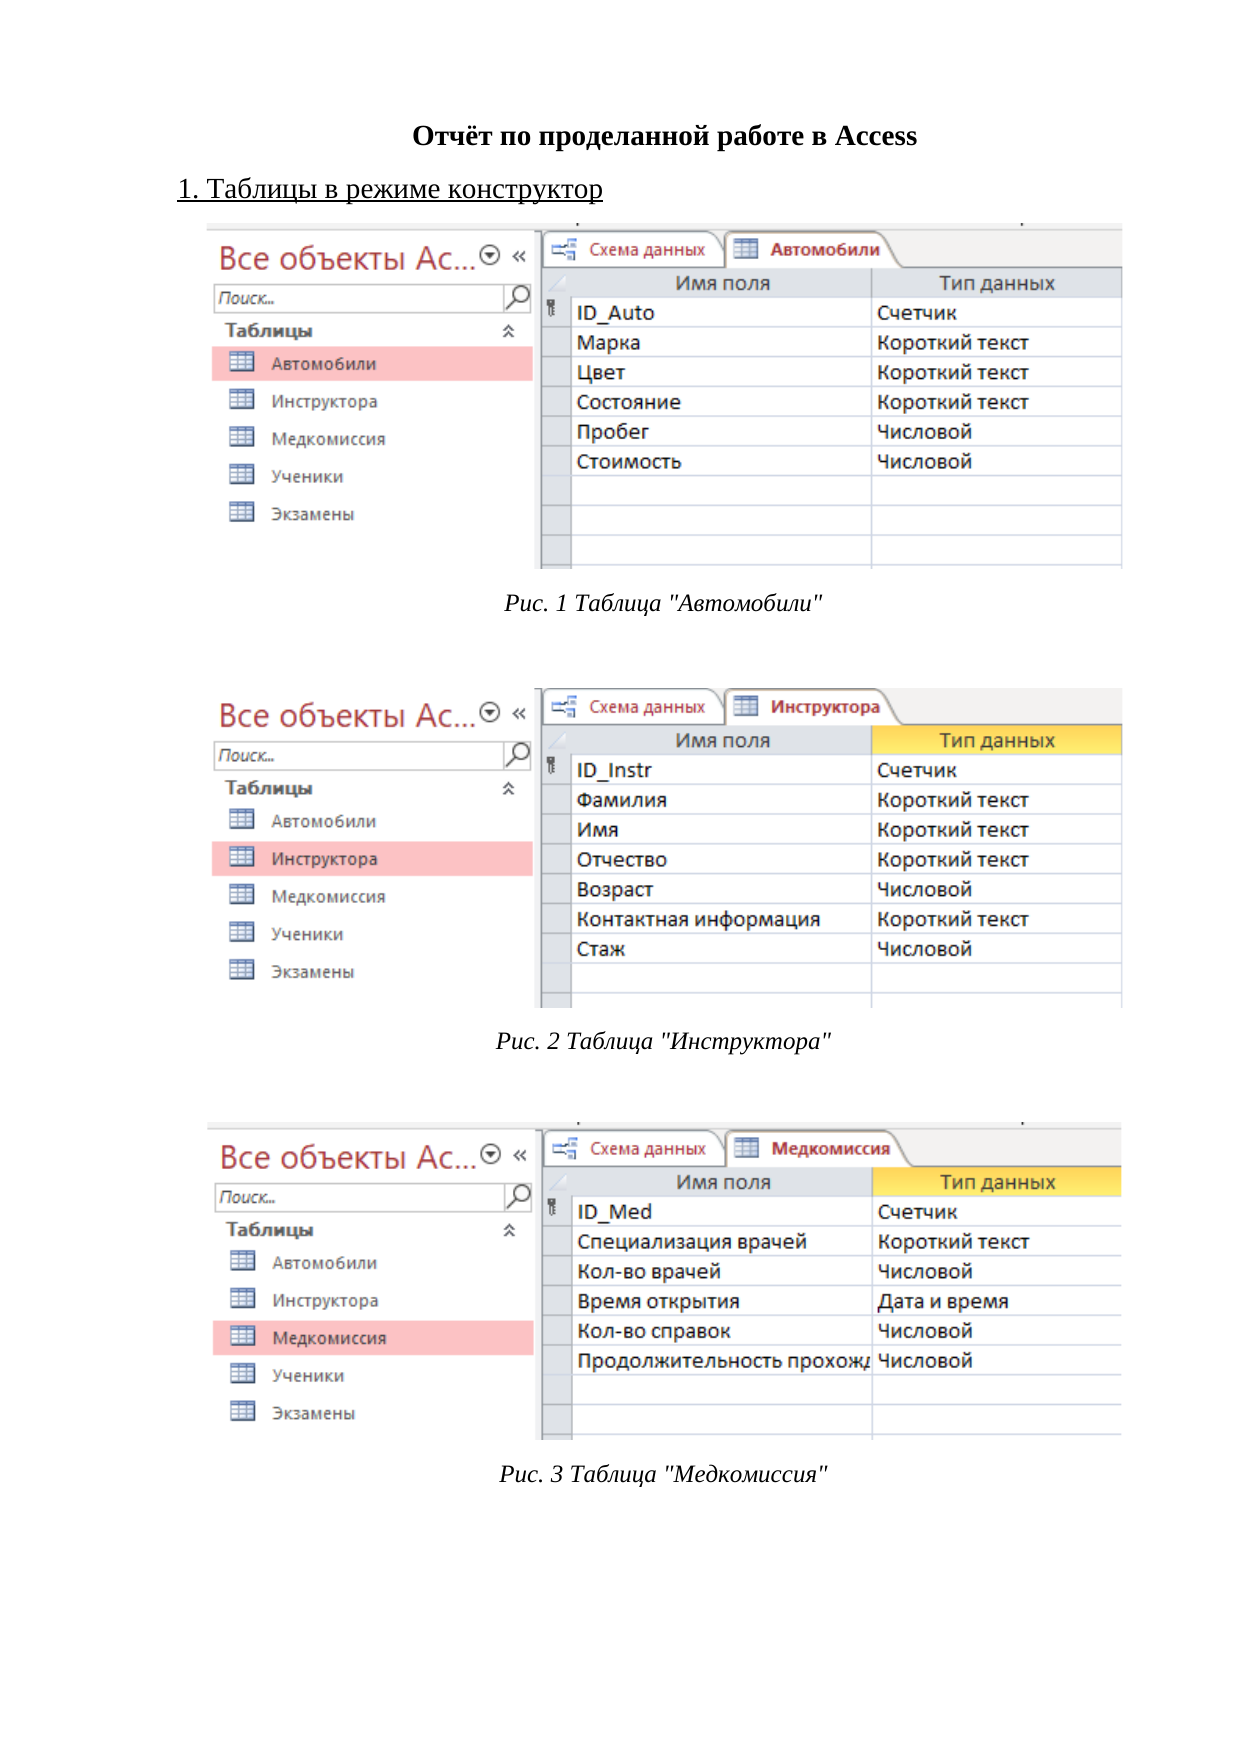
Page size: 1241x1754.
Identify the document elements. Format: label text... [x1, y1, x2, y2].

picture [206, 223, 1123, 569]
text Отчёт по проделанной работе в Access [177, 118, 1152, 152]
text Рис. 1 Таблица "Автомобили" [177, 588, 1152, 617]
text Рис. 2 Таблица "Инструктора" [177, 1026, 1152, 1055]
text Рис. 3 Таблица "Медкомиссия" [177, 1459, 1152, 1487]
picture [206, 688, 1123, 1008]
text 1. Таблицы в режиме конструктор [177, 171, 1152, 204]
picture [207, 1122, 1122, 1440]
